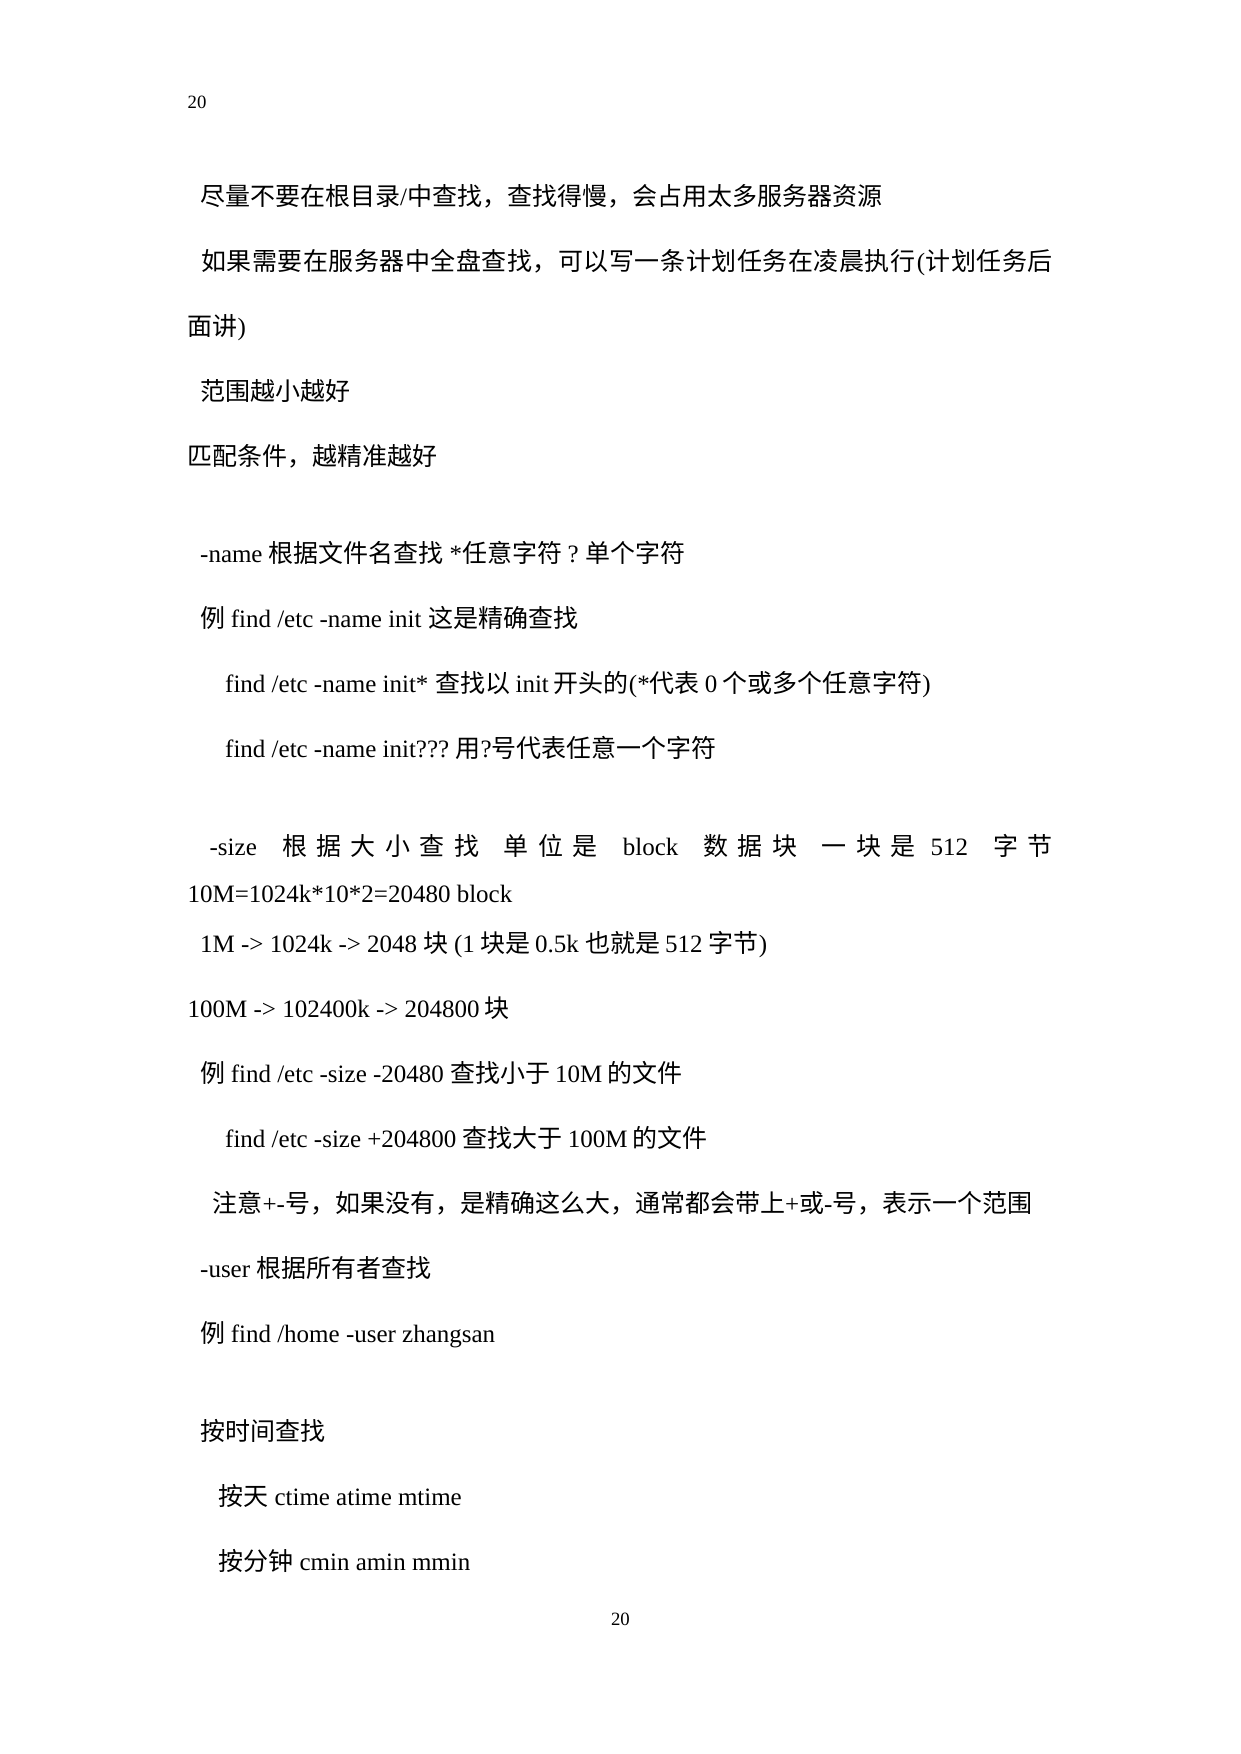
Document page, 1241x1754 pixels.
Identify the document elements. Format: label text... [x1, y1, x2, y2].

text find /etc -size +204800 查找大于100M的文件 [187, 1104, 1053, 1169]
text 例 find /etc -size -20480 查找小于10M的文件 [187, 1039, 1053, 1104]
text 按分钟 cmin amin mmin [187, 1527, 1053, 1592]
text find /etc -name init??? 用?号代表任意一个字符 [187, 714, 1053, 779]
text 例 find /home -user zhangsan [187, 1299, 1053, 1364]
text 例 find /etc -name init 这是精确查找 [187, 584, 1053, 649]
text 按时间查找 [187, 1397, 1053, 1462]
text 1M -> 1024k -> 2048 块 (1块是0.5k 也就是512 字节) [187, 909, 1053, 974]
text -size 根据大小查找 单位是 block 数据块 一块是512 字节 10M=1024k*10*2=20480 block [187, 812, 1053, 909]
text 按天 ctime atime mtime [187, 1462, 1053, 1527]
text -name 根据文件名查找 *任意字符 ? 单个字符 [187, 519, 1053, 584]
text 尽量不要在根目录/中查找，查找得慢，会占用太多服务器资源 [187, 162, 1053, 227]
text find /etc -name init* 查找以 init开头的(*代表0个或多个任意字符) [187, 649, 1053, 714]
text 匹配条件，越精准越好 [187, 422, 1053, 487]
text 100M -> 102400k -> 204800块 [187, 974, 1053, 1039]
text 范围越小越好 [187, 357, 1053, 422]
text -user 根据所有者查找 [187, 1234, 1053, 1299]
text 注意+-号，如果没有，是精确这么大，通常都会带上+或-号，表示一个范围 [187, 1169, 1053, 1234]
text 如果需要在服务器中全盘查找，可以写一条计划任务在凌晨执行(计划任务后面讲) [187, 227, 1053, 357]
